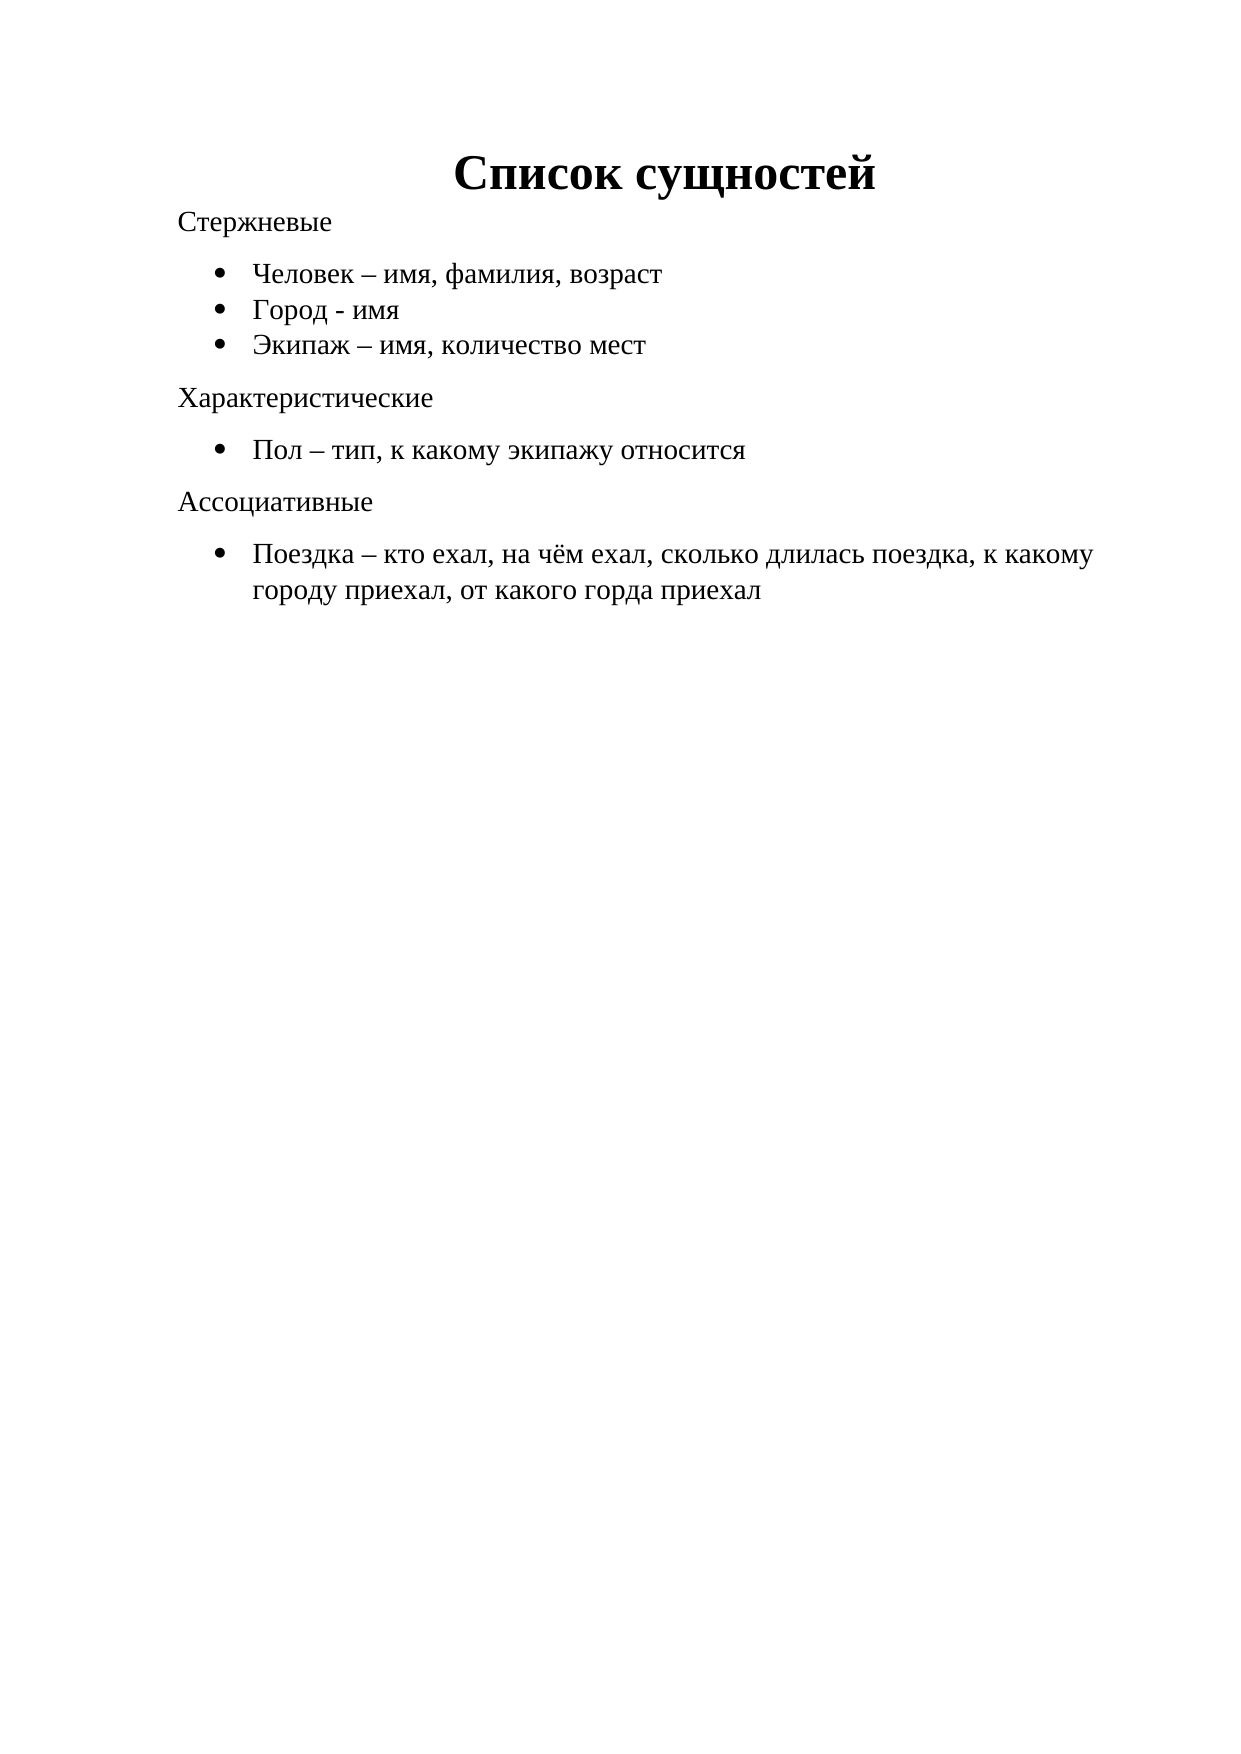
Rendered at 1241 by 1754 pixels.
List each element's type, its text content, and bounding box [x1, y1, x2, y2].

text Ассоциативные [177, 484, 1152, 518]
list Поездка – кто ехал, на чём ехал, сколько длилась поездка, к какому городу приехал, от какого горда приехал [215, 536, 1152, 606]
text Стержневые [177, 204, 1152, 238]
subtitle Список сущностей [177, 143, 1152, 201]
list Человек – имя, фамилия, возраст [215, 256, 1152, 290]
list Пол – тип, к какому экипажу относится [215, 432, 1152, 466]
list Экипаж – имя, количество мест [215, 327, 1152, 361]
list Город - имя [215, 292, 1152, 326]
text Характеристические [177, 380, 1152, 413]
